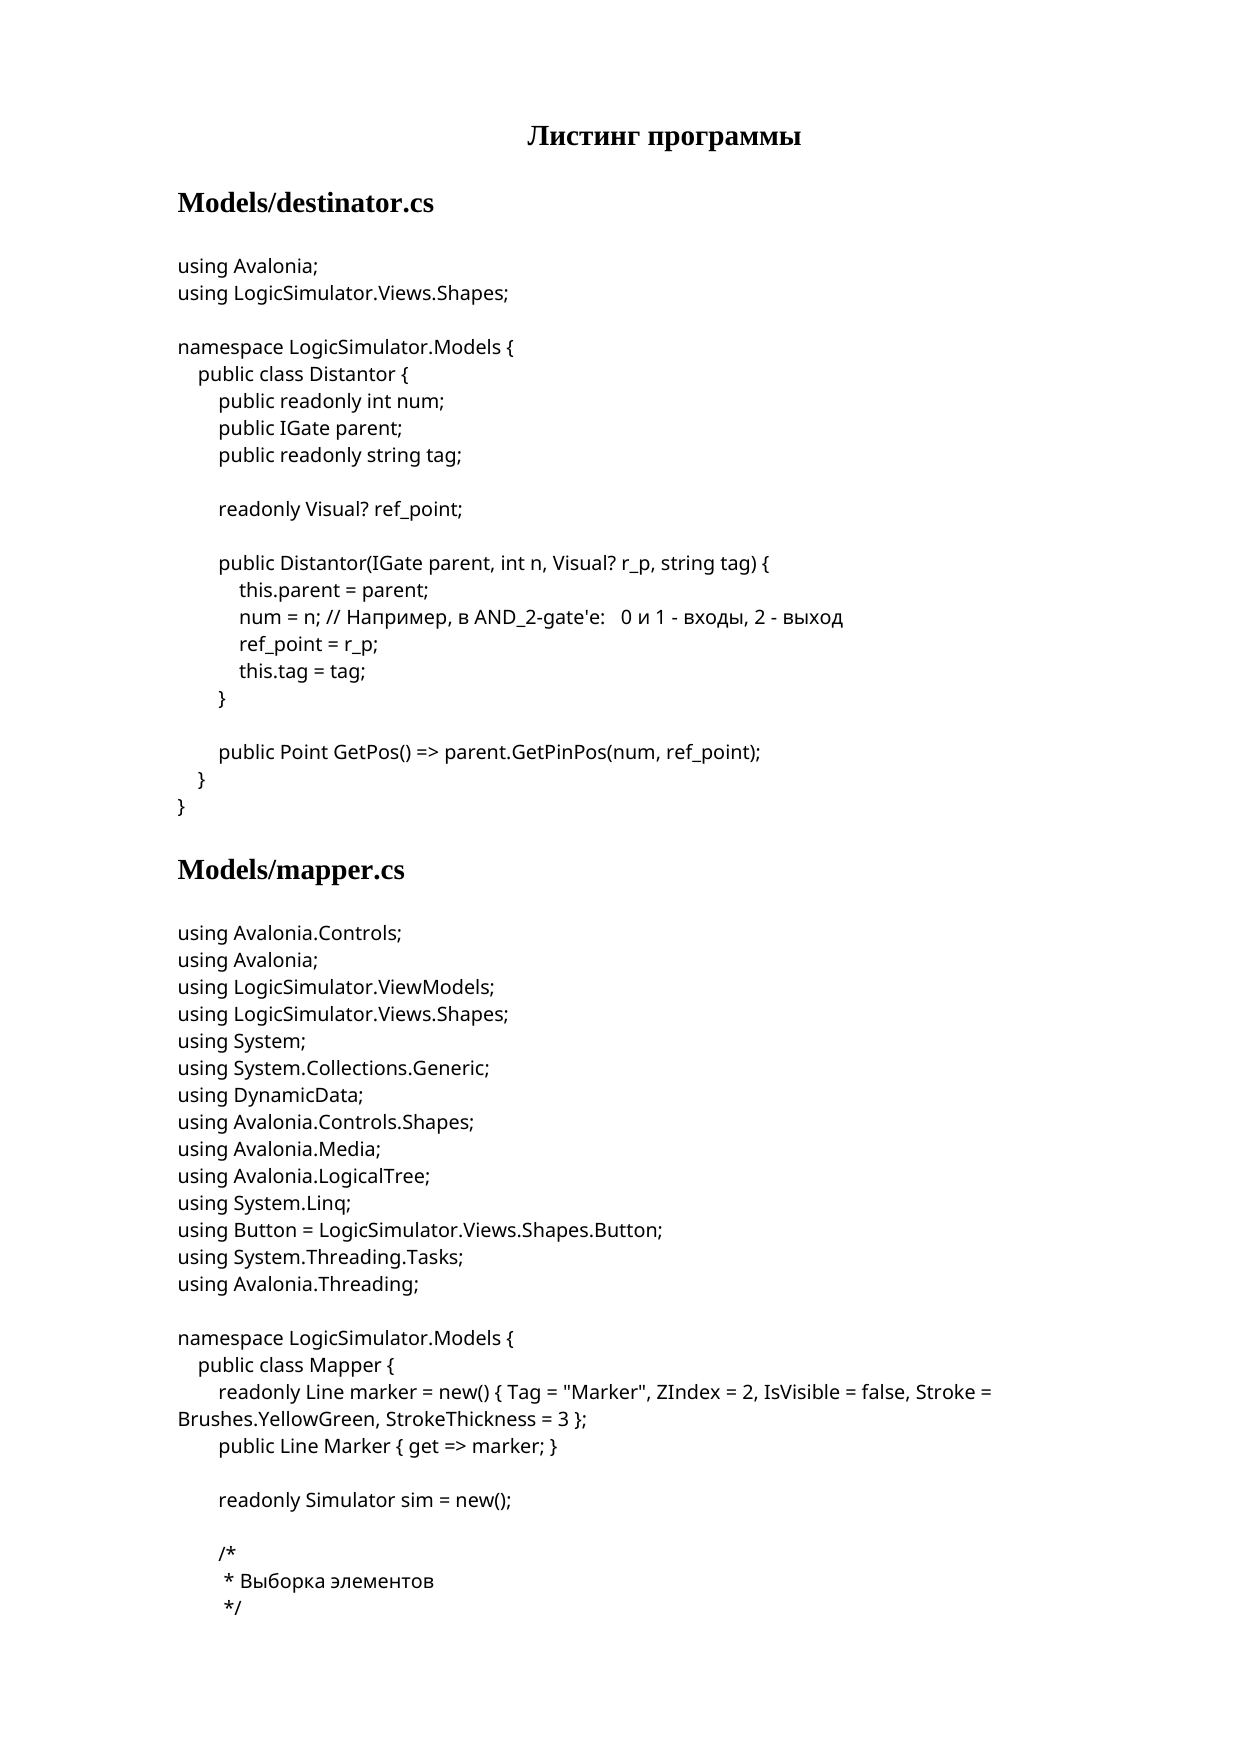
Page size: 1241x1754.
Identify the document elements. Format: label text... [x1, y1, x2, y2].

text * Выборка элементов [177, 1567, 1152, 1594]
text using Avalonia; [177, 252, 1152, 279]
text using Avalonia.Media; [177, 1135, 1152, 1162]
text using System.Threading.Tasks; [177, 1243, 1152, 1270]
text ref_point = r_p; [177, 630, 1152, 657]
text Листинг программы [177, 118, 1152, 152]
text } [177, 684, 1152, 711]
text namespace LogicSimulator.Models { [177, 333, 1152, 360]
text Models/mapper.cs [177, 852, 1152, 886]
text using LogicSimulator.Views.Shapes; [177, 279, 1152, 306]
text using Avalonia.Controls.Shapes; [177, 1108, 1152, 1135]
text using Avalonia.Controls; [177, 919, 1152, 946]
text public class Distantor { [177, 360, 1152, 387]
text } [177, 765, 1152, 792]
text using LogicSimulator.ViewModels; [177, 973, 1152, 1000]
text using System.Collections.Generic; [177, 1054, 1152, 1081]
text public IGate parent; [177, 414, 1152, 441]
text Models/destinator.cs [177, 185, 1152, 219]
text /* [177, 1540, 1152, 1567]
text using Button = LogicSimulator.Views.Shapes.Button; [177, 1216, 1152, 1243]
text using Avalonia.LogicalTree; [177, 1162, 1152, 1189]
text public Line Marker { get => marker; } [177, 1432, 1152, 1459]
text public readonly string tag; [177, 441, 1152, 468]
text */ [177, 1594, 1152, 1621]
text public Distantor(IGate parent, int n, Visual? r_p, string tag) { [177, 549, 1152, 576]
text this.tag = tag; [177, 657, 1152, 684]
text readonly Visual? ref_point; [177, 495, 1152, 522]
text readonly Line marker = new() { Tag = "Marker", ZIndex = 2, IsVisible = false, Stroke = Brushes.YellowGreen, StrokeThickness = 3 }; [177, 1378, 1152, 1432]
text public class Mapper { [177, 1351, 1152, 1378]
text this.parent = parent; [177, 576, 1152, 603]
text public readonly int num; [177, 387, 1152, 414]
text num = n; // Например, в AND_2-gate'е: 0 и 1 - входы, 2 - выход [177, 603, 1152, 630]
text } [177, 792, 1152, 819]
text readonly Simulator sim = new(); [177, 1486, 1152, 1513]
text using Avalonia.Threading; [177, 1270, 1152, 1297]
text using System.Linq; [177, 1189, 1152, 1216]
text using Avalonia; [177, 946, 1152, 973]
text namespace LogicSimulator.Models { [177, 1324, 1152, 1351]
text using System; [177, 1027, 1152, 1054]
text using LogicSimulator.Views.Shapes; [177, 1000, 1152, 1027]
text public Point GetPos() => parent.GetPinPos(num, ref_point); [177, 738, 1152, 765]
text using DynamicData; [177, 1081, 1152, 1108]
